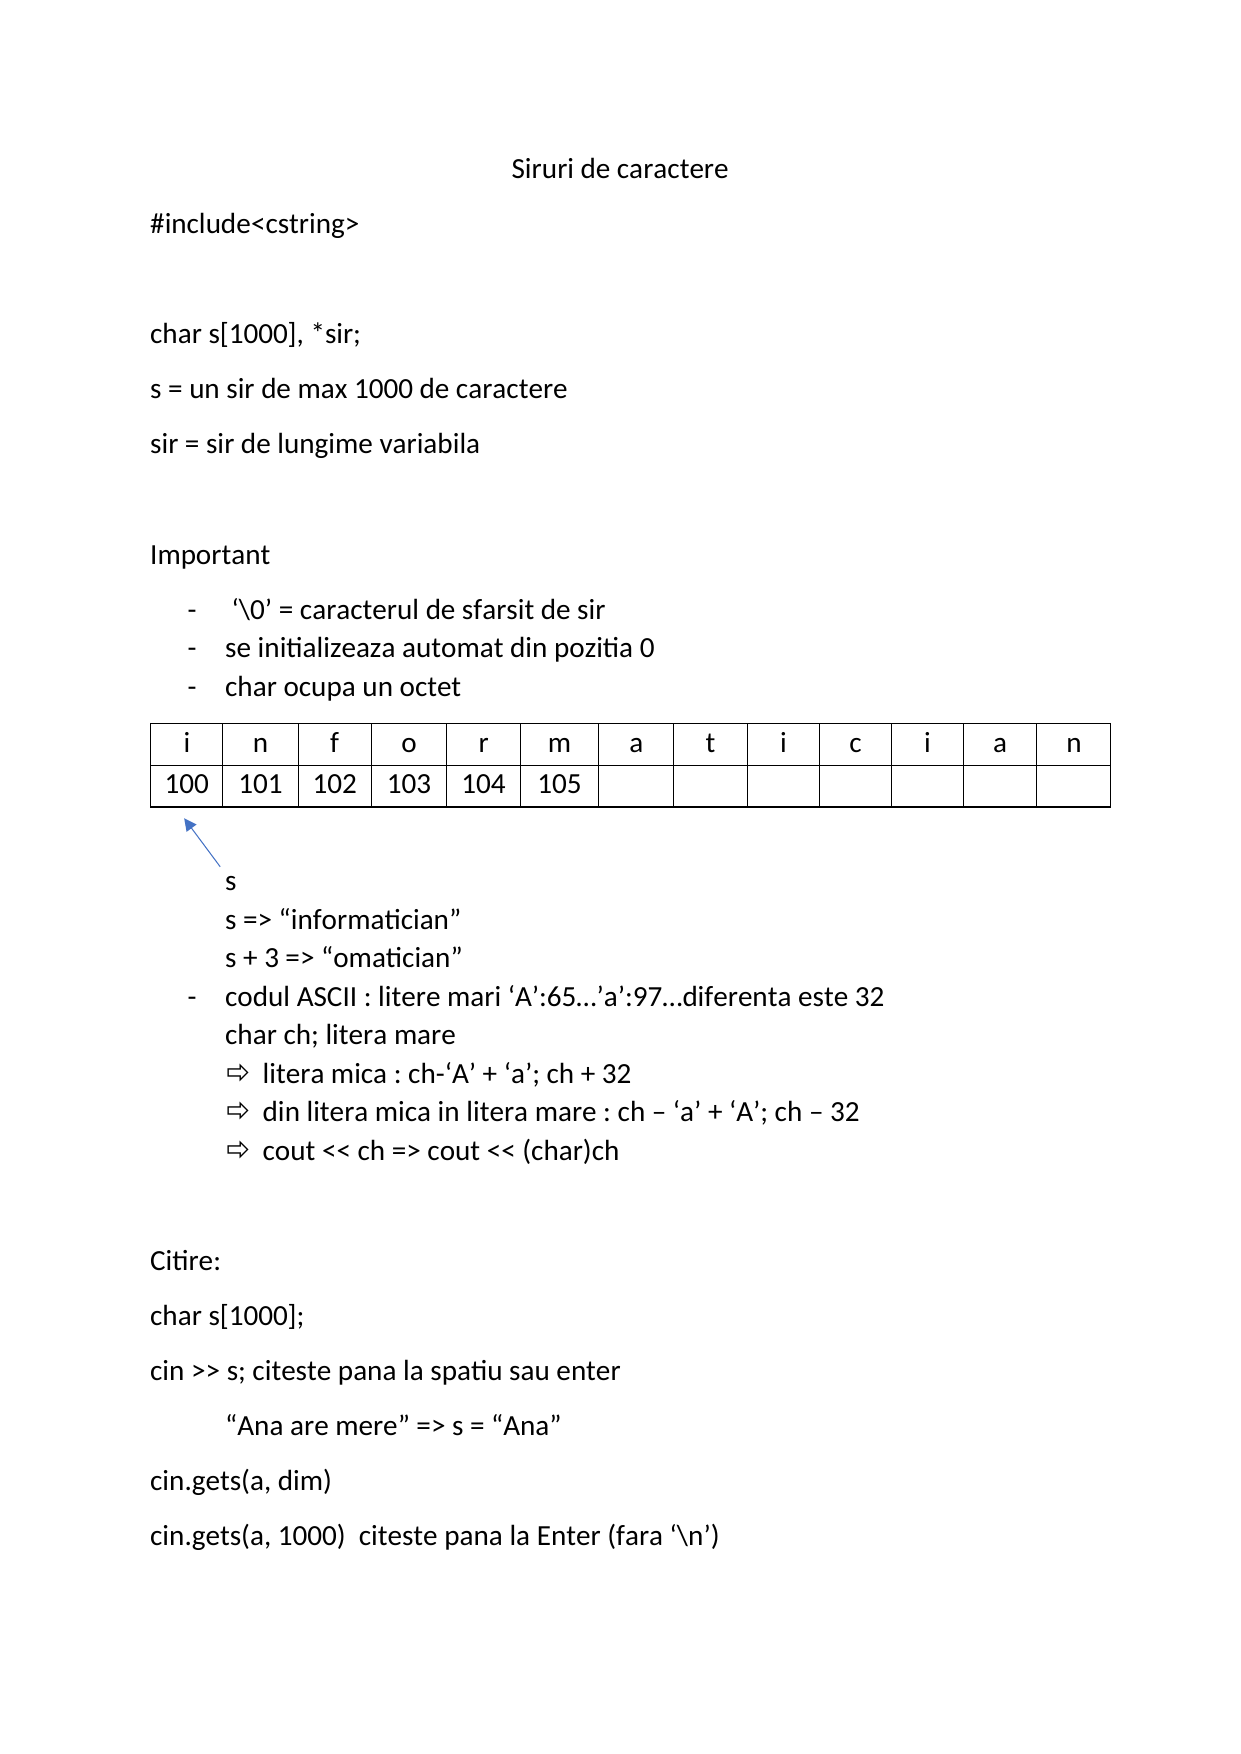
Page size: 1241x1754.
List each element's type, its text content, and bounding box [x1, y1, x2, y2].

table_header c [820, 724, 891, 764]
list s + 3 => “omatician” [225, 939, 1090, 975]
table_cell 101 [223, 766, 298, 806]
list din litera mica in litera mare : ch – ‘a’ + ‘A’; ch – 32 [225, 1093, 1090, 1129]
list cout << ch => cout << (char)ch [225, 1132, 1090, 1167]
table_header a [599, 724, 673, 764]
list char ch; litera mare [225, 1016, 1090, 1052]
text sir = sir de lungime variabila [150, 426, 1090, 461]
table_header n [1037, 724, 1110, 764]
table_header t [674, 724, 747, 764]
text cin.gets(a, dim) [150, 1462, 1090, 1498]
table_cell [892, 766, 963, 806]
table_cell [820, 766, 891, 806]
text Siruri de caractere [150, 150, 1090, 186]
text char s[1000]; [150, 1297, 1090, 1332]
text “Ana are mere” => s = “Ana” [150, 1407, 1090, 1443]
table_header n [223, 724, 298, 764]
table_header a [964, 724, 1036, 764]
table_header m [521, 724, 598, 764]
list codul ASCII : litere mari ‘A’:65…’a’:97…diferenta este 32 [187, 978, 1090, 1013]
list s [225, 862, 1090, 898]
table_header i [151, 724, 222, 764]
text cin >> s; citeste pana la spatiu sau enter [150, 1352, 1090, 1388]
table_cell [599, 766, 673, 806]
text cin.gets(a, 1000) citeste pana la Enter (fara ‘\n’) [150, 1517, 1090, 1553]
table_cell [1037, 766, 1110, 806]
text Citire: [150, 1242, 1090, 1277]
table_cell 103 [372, 766, 446, 806]
list s => “informatician” [225, 901, 1090, 937]
table_cell 100 [151, 766, 222, 806]
text char s[1000], *sir; [150, 315, 1090, 351]
table_cell 102 [299, 766, 371, 806]
text Important [150, 536, 1090, 571]
list ‘\0’ = caracterul de sfarsit de sir [187, 591, 1090, 626]
list se initializeaza automat din pozitia 0 [187, 629, 1090, 665]
table_header i [748, 724, 819, 764]
table_header i [892, 724, 963, 764]
table_cell 104 [447, 766, 520, 806]
table_cell [674, 766, 747, 806]
table_cell [964, 766, 1036, 806]
text s = un sir de max 1000 de caractere [150, 370, 1090, 406]
table_header f [299, 724, 371, 764]
table_header r [447, 724, 520, 764]
table_cell [748, 766, 819, 806]
list litera mica : ch-‘A’ + ‘a’; ch + 32 [225, 1055, 1090, 1090]
table_cell 105 [521, 766, 598, 806]
list char ocupa un octet [187, 668, 1090, 703]
text #include<cstring> [150, 205, 1090, 241]
table_header o [372, 724, 446, 764]
